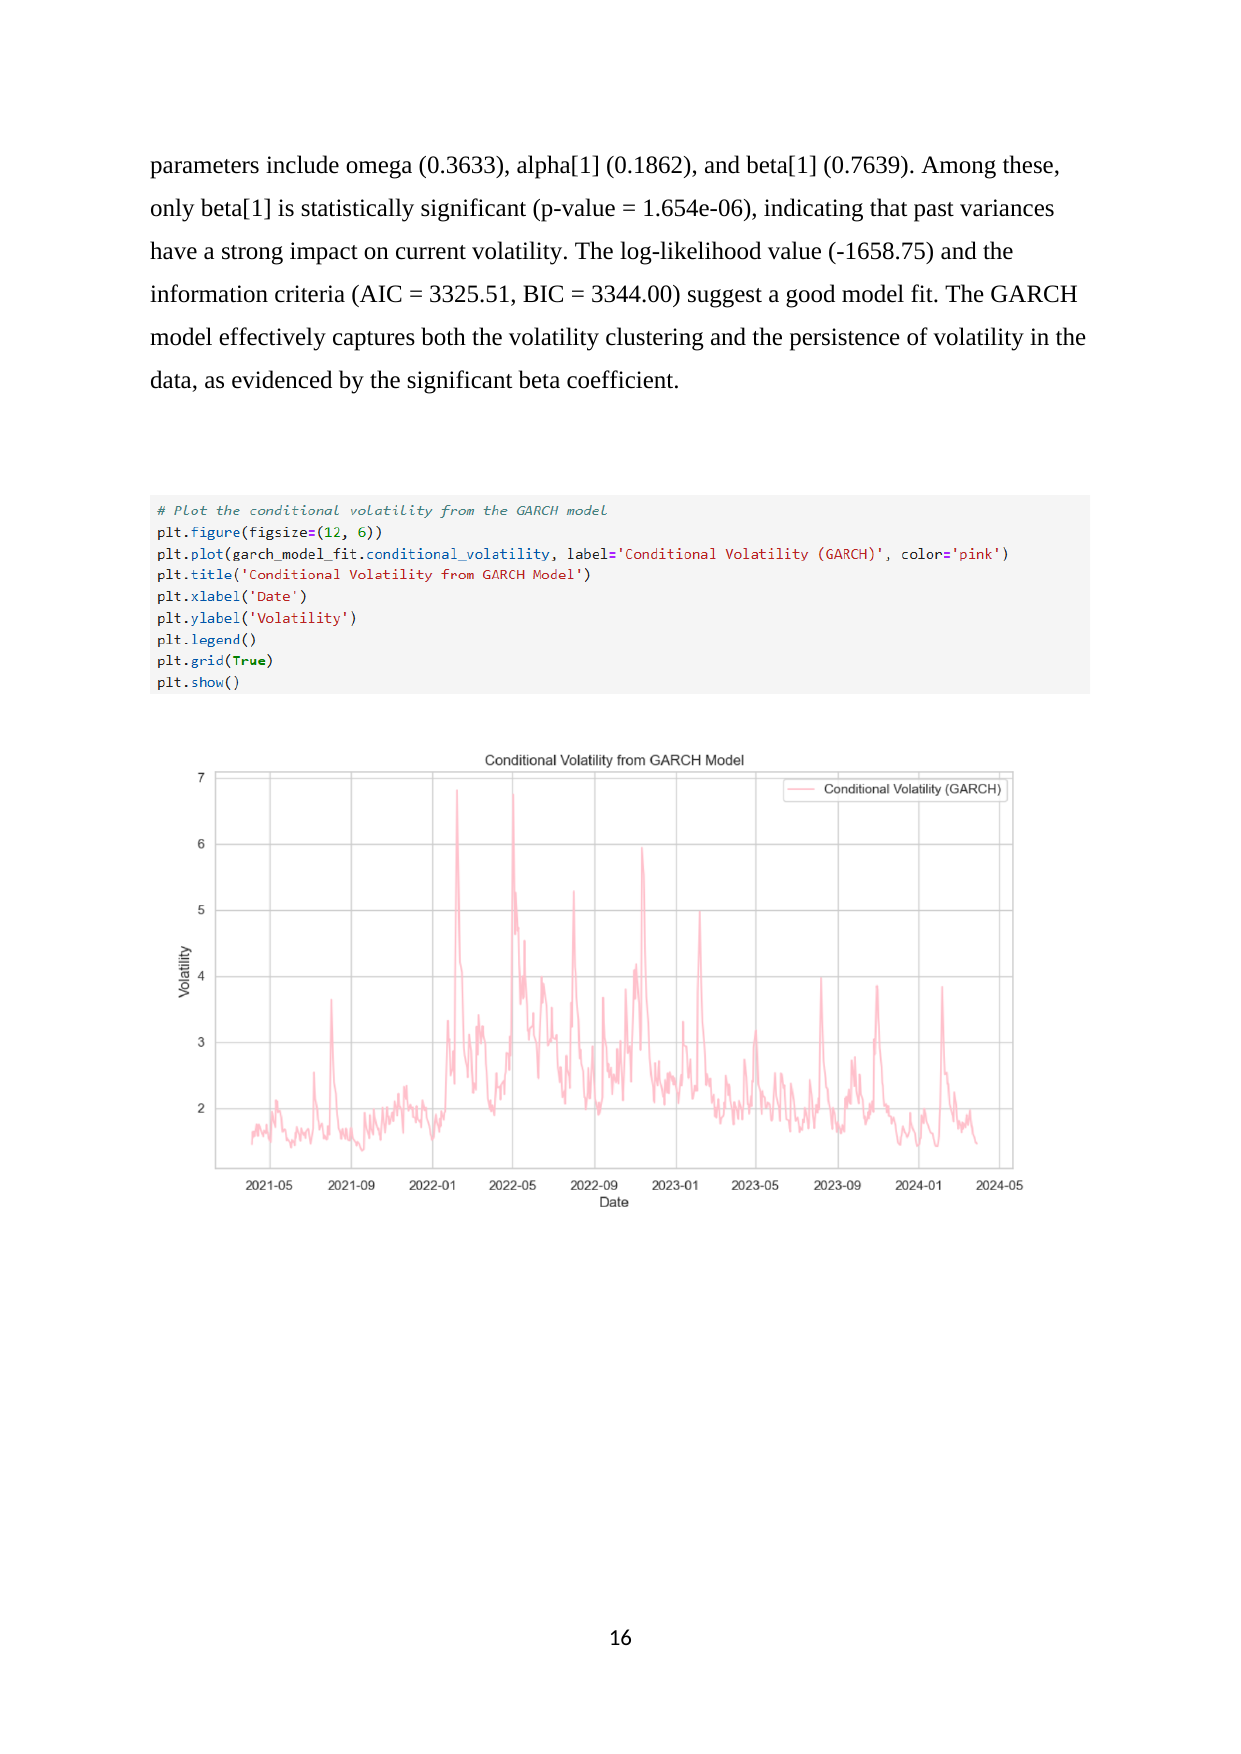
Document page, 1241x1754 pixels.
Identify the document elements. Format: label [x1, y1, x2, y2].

text [150, 150, 1090, 394]
picture [150, 750, 1091, 1220]
picture [150, 495, 1091, 694]
